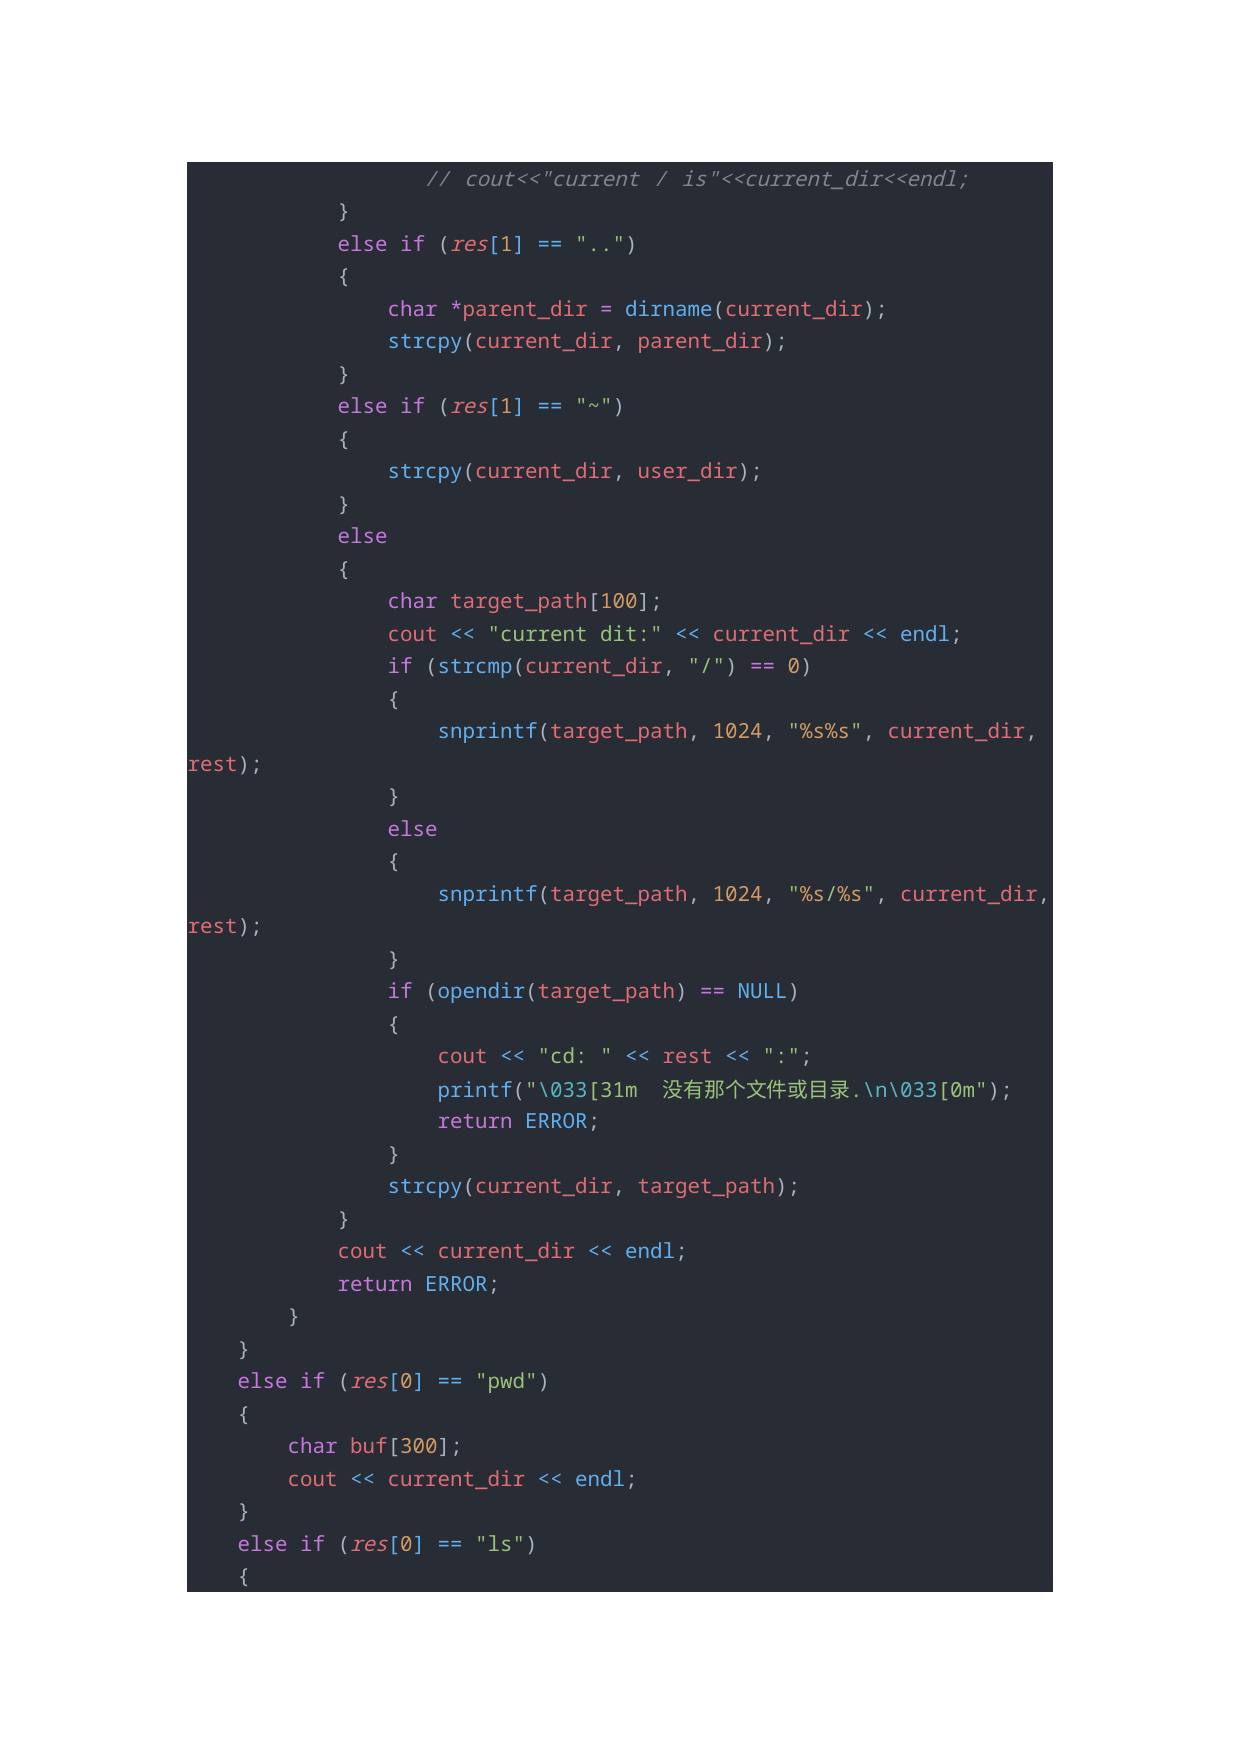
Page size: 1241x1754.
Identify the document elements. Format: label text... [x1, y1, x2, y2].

text else [187, 812, 1053, 844]
text cout << "cd: " << rest << ":"; [187, 1039, 1053, 1072]
text return ERROR; [187, 1104, 1053, 1137]
text cout << current_dir << endl; [187, 1462, 1053, 1494]
text snprintf(target_path, 1024, "%s/%s", current_dir, rest); [187, 877, 1053, 942]
text } [187, 1494, 1053, 1527]
text else if (res[1] == "..") [187, 227, 1053, 259]
text { [187, 259, 1053, 292]
text cout << "current dit:" << current_dir << endl; [187, 617, 1053, 649]
text if (opendir(target_path) == NULL) [187, 974, 1053, 1007]
text } [187, 357, 1053, 389]
text char target_path[100]; [187, 584, 1053, 617]
text } [187, 942, 1053, 974]
text // cout<<"current / is"<<current_dir<<endl; [187, 162, 1053, 194]
text } [187, 487, 1053, 519]
text else [187, 519, 1053, 552]
text } [187, 1332, 1053, 1364]
text { [187, 552, 1053, 584]
text if (strcmp(current_dir, "/") == 0) [187, 649, 1053, 682]
text snprintf(target_path, 1024, "%s%s", current_dir, rest); [187, 714, 1053, 779]
text { [187, 1007, 1053, 1039]
text } [187, 1202, 1053, 1234]
text strcpy(current_dir, parent_dir); [187, 324, 1053, 357]
text { [187, 1559, 1053, 1592]
text char *parent_dir = dirname(current_dir); [187, 292, 1053, 324]
text printf("\033[31m 没有那个文件或目录.\n\033[0m"); [187, 1072, 1053, 1104]
text { [187, 844, 1053, 877]
text } [187, 779, 1053, 812]
text } [187, 1137, 1053, 1169]
text cout << current_dir << endl; [187, 1234, 1053, 1267]
text { [187, 1397, 1053, 1429]
text else if (res[0] == "ls") [187, 1527, 1053, 1559]
text } [187, 194, 1053, 227]
text return ERROR; [187, 1267, 1053, 1299]
text strcpy(current_dir, user_dir); [187, 454, 1053, 487]
text else if (res[1] == "~") [187, 389, 1053, 422]
text } [187, 1299, 1053, 1332]
text { [187, 682, 1053, 714]
text strcpy(current_dir, target_path); [187, 1169, 1053, 1202]
text else if (res[0] == "pwd") [187, 1364, 1053, 1397]
text char buf[300]; [187, 1429, 1053, 1462]
text { [187, 422, 1053, 454]
